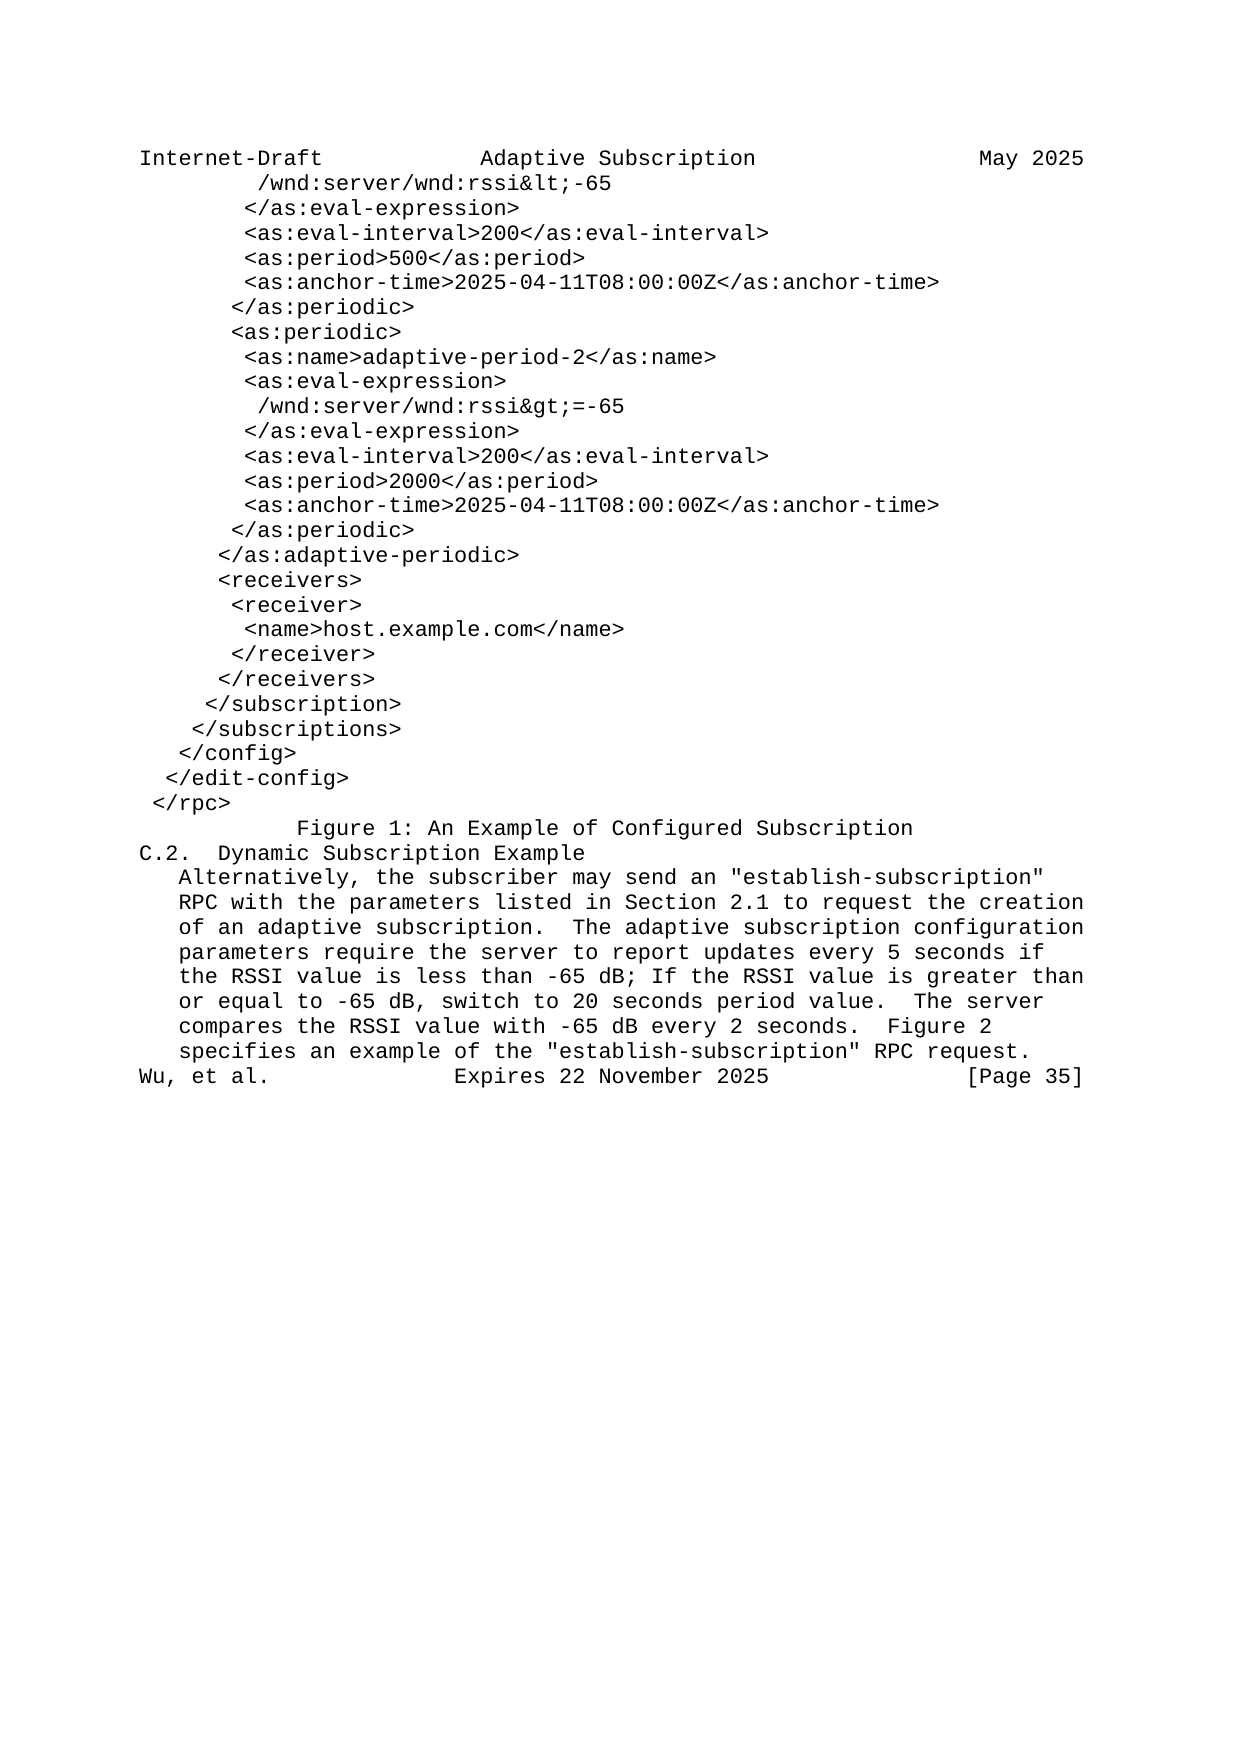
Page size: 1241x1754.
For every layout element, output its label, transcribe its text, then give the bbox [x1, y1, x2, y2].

text </subscriptions> [139, 718, 1101, 743]
text parameters require the server to report updates every 5 seconds if [139, 941, 1101, 966]
text <as:periodic> [139, 321, 1101, 346]
text Wu, et al. Expires 22 November 2025 [Page 35] [139, 1065, 1101, 1090]
text </config> [139, 743, 1101, 767]
text <receiver> [139, 594, 1101, 619]
text </as:periodic> [139, 519, 1101, 544]
text specifies an example of the "establish-subscription" RPC request. [139, 1040, 1101, 1065]
text <as:period>2000</as:period> [139, 470, 1101, 495]
text Alternatively, the subscriber may send an "establish-subscription" [139, 867, 1101, 891]
text /wnd:server/wnd:rssi&lt;-65 [139, 172, 1101, 197]
text </subscription> [139, 693, 1101, 718]
text <name>host.example.com</name> [139, 619, 1101, 643]
text </as:eval-expression> [139, 420, 1101, 445]
text <as:eval-expression> [139, 371, 1101, 396]
text </receiver> [139, 643, 1101, 668]
text <as:eval-interval>200</as:eval-interval> [139, 222, 1101, 247]
text <as:period>500</as:period> [139, 247, 1101, 272]
text the RSSI value is less than -65 dB; If the RSSI value is greater than [139, 966, 1101, 991]
text <as:eval-interval>200</as:eval-interval> [139, 445, 1101, 470]
text <receivers> [139, 569, 1101, 594]
text or equal to -65 dB, switch to 20 seconds period value. The server [139, 991, 1101, 1015]
text Figure 1: An Example of Configured Subscription [139, 817, 1101, 842]
text </as:eval-expression> [139, 197, 1101, 222]
text </rpc> [139, 792, 1101, 817]
text <as:name>adaptive-period-2</as:name> [139, 346, 1101, 371]
text Internet-Draft Adaptive Subscription May 2025 [139, 148, 1101, 172]
text RPC with the parameters listed in Section 2.1 to request the creation [139, 891, 1101, 916]
text </receivers> [139, 668, 1101, 693]
text </as:adaptive-periodic> [139, 544, 1101, 569]
text C.2. Dynamic Subscription Example [139, 842, 1101, 867]
text /wnd:server/wnd:rssi&gt;=-65 [139, 396, 1101, 420]
text of an adaptive subscription. The adaptive subscription configuration [139, 916, 1101, 941]
text </edit-config> [139, 767, 1101, 792]
text <as:anchor-time>2025-04-11T08:00:00Z</as:anchor-time> [139, 495, 1101, 519]
text <as:anchor-time>2025-04-11T08:00:00Z</as:anchor-time> [139, 272, 1101, 296]
text </as:periodic> [139, 296, 1101, 321]
text compares the RSSI value with -65 dB every 2 seconds. Figure 2 [139, 1015, 1101, 1040]
